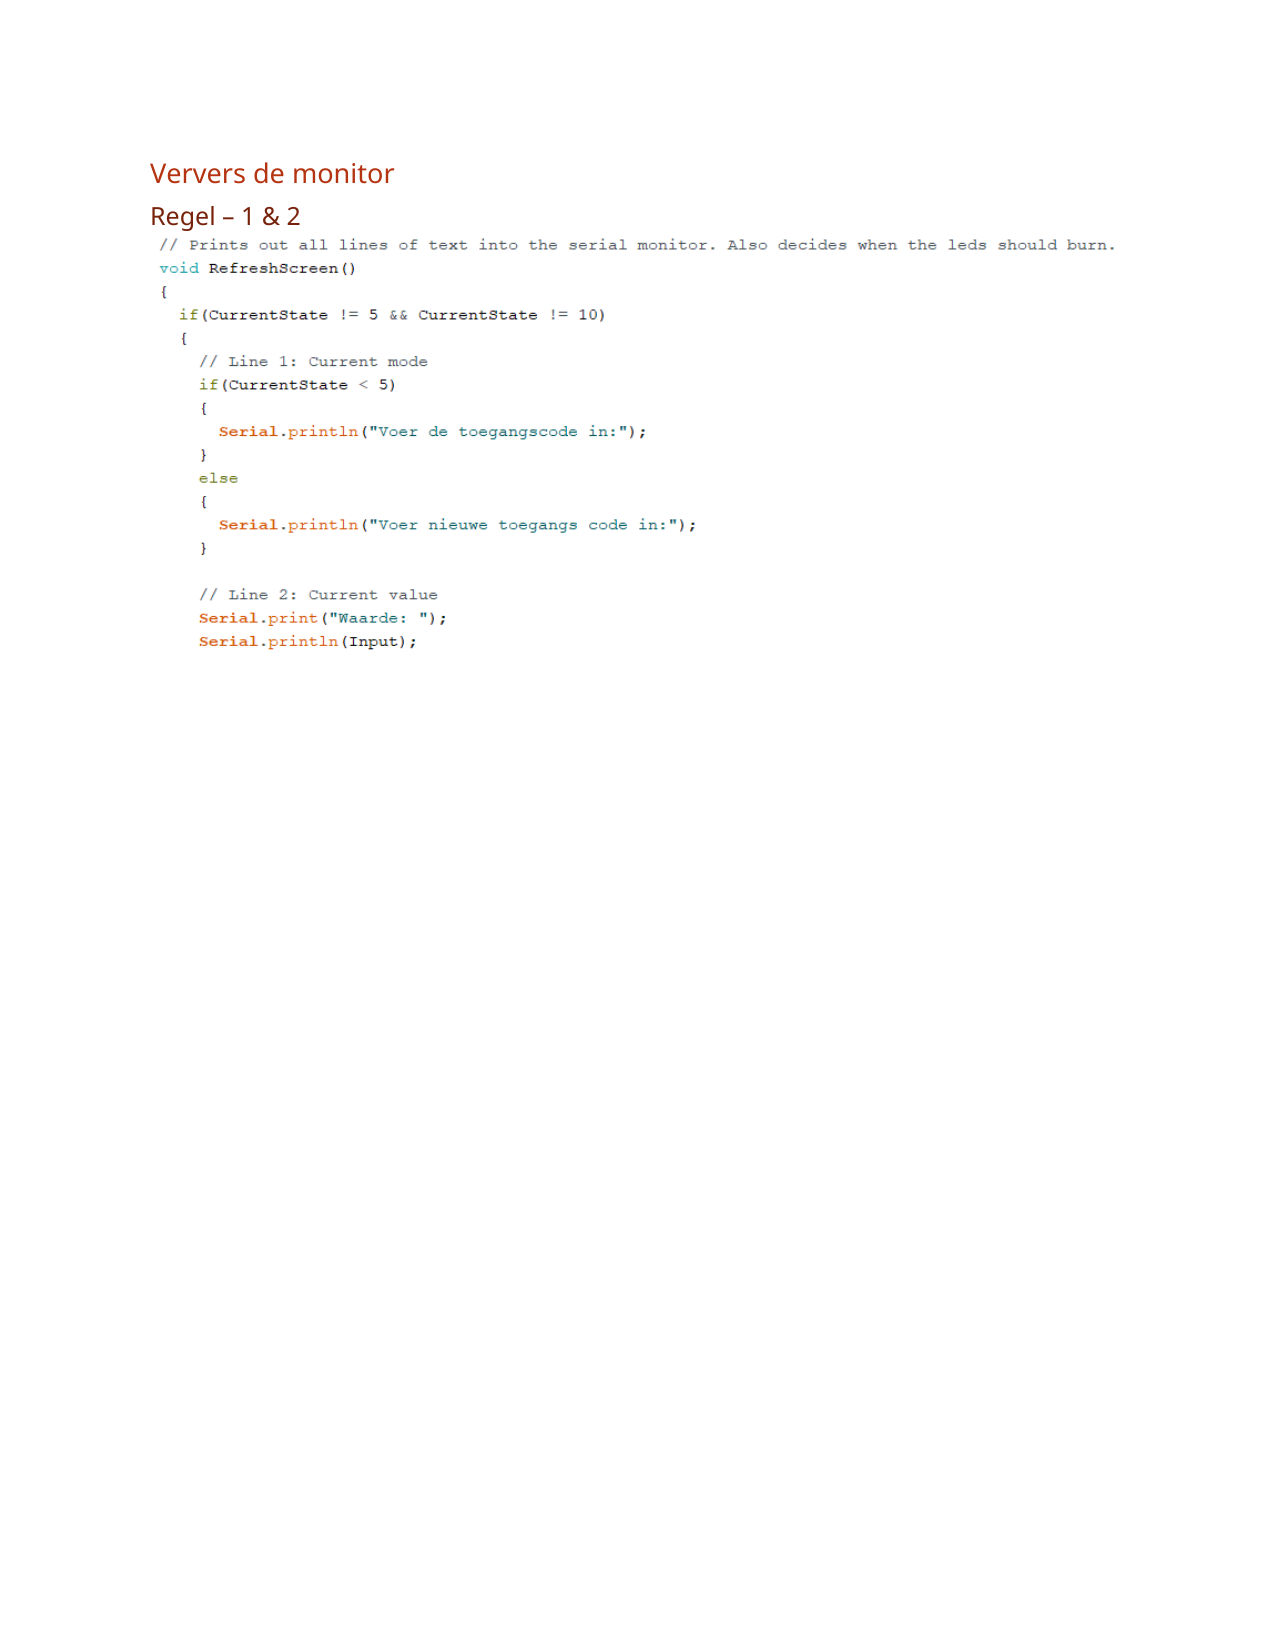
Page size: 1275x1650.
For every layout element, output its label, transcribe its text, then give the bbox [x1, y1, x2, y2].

subtitle Ververs de monitor [150, 154, 1125, 191]
subtitle Regel – 1 & 2 [150, 198, 1125, 232]
picture [150, 235, 1125, 656]
